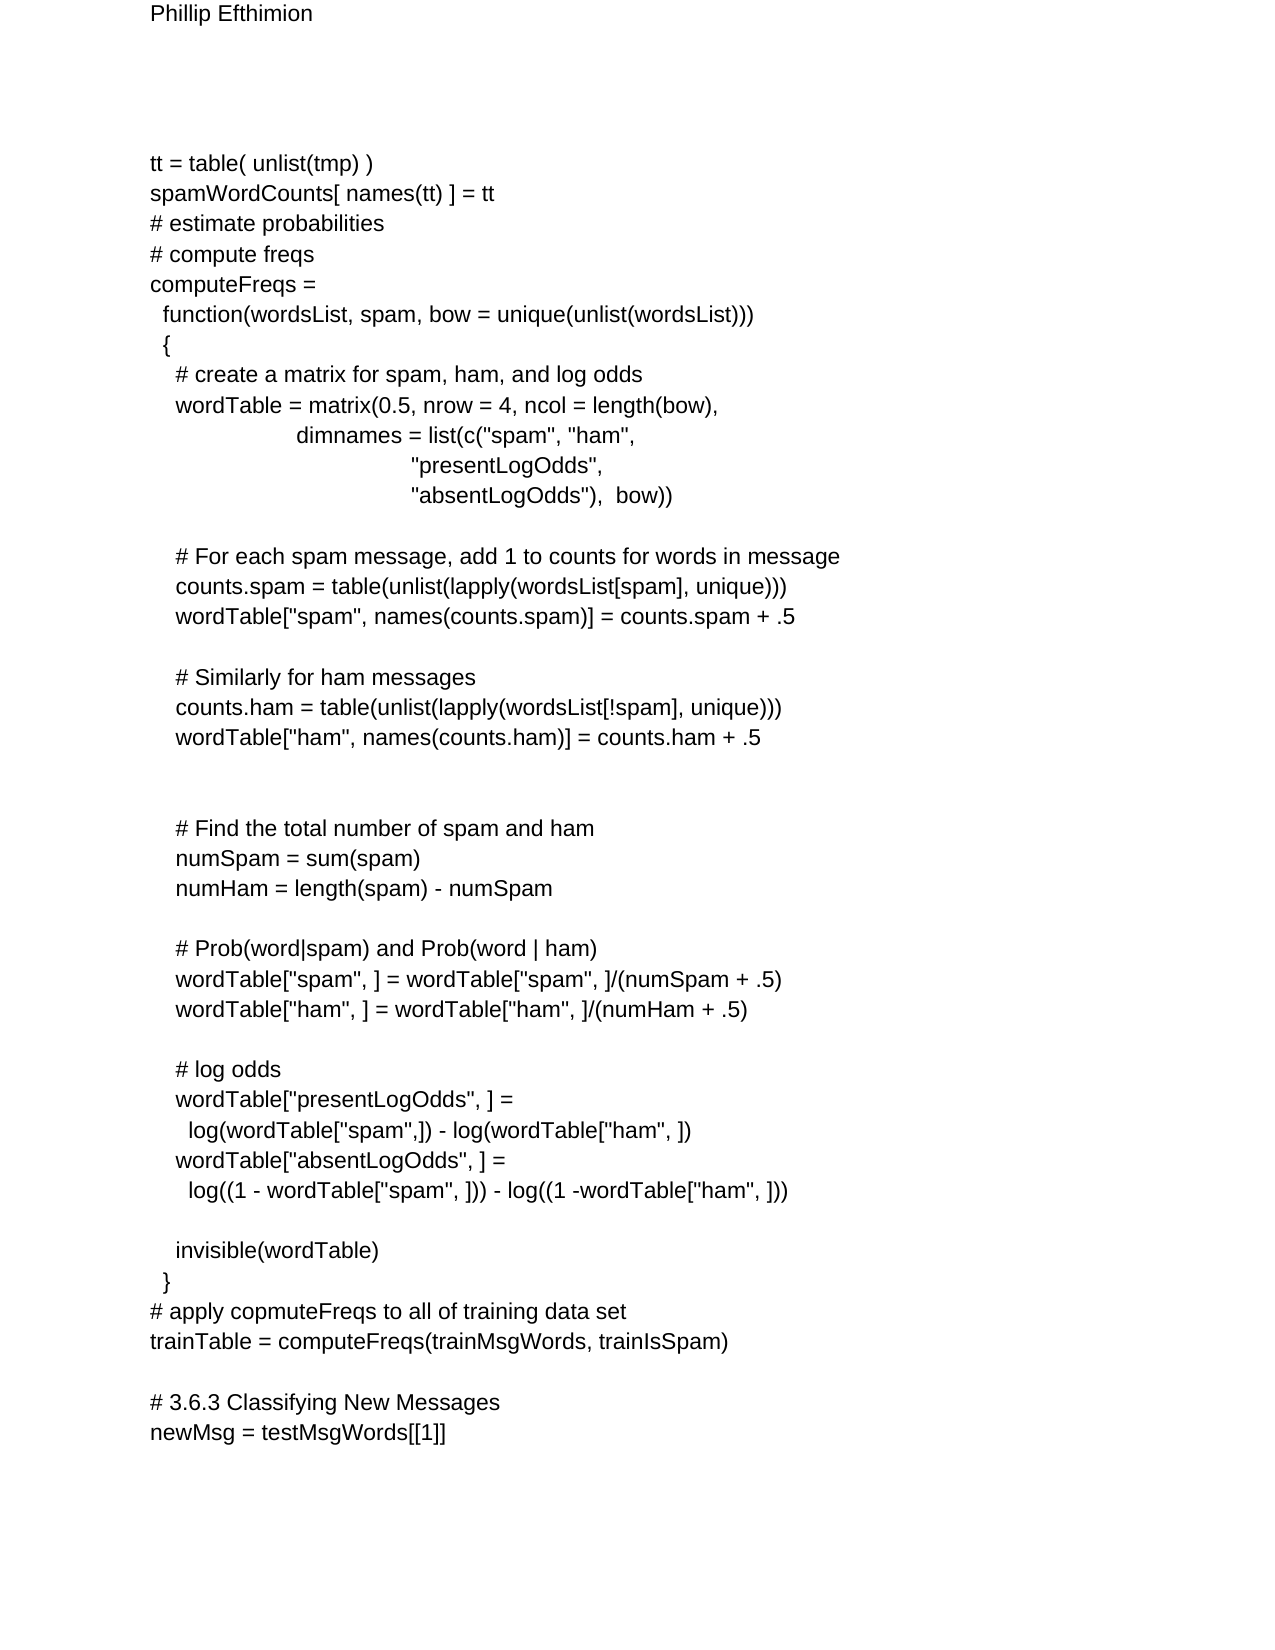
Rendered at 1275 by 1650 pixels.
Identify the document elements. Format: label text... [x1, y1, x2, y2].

text spamWordCounts[ names(tt) ] = tt [150, 180, 1125, 207]
text newMsg = testMsgWords[[1]] [150, 1419, 1125, 1445]
text wordTable["absentLogOdds", ] = [150, 1147, 1125, 1173]
text numSpam = sum(spam) [150, 845, 1125, 871]
text # Similarly for ham messages [150, 663, 1125, 690]
text computeFreqs = [150, 271, 1125, 297]
text trainTable = computeFreqs(trainMsgWords, trainIsSpam) [150, 1328, 1125, 1354]
text dimnames = list(c("spam", "ham", [150, 422, 1125, 448]
text log(wordTable["spam",]) - log(wordTable["ham", ]) [150, 1117, 1125, 1143]
text # Find the total number of spam and ham [150, 814, 1125, 841]
text # Prob(word|spam) and Prob(word | ham) [150, 935, 1125, 962]
text { [150, 331, 1125, 358]
text # create a matrix for spam, ham, and log odds [150, 361, 1125, 388]
text numHam = length(spam) - numSpam [150, 875, 1125, 901]
text invisible(wordTable) [150, 1237, 1125, 1264]
text wordTable["ham", ] = wordTable["ham", ]/(numHam + .5) [150, 996, 1125, 1022]
text wordTable = matrix(0.5, nrow = 4, ncol = length(bow), [150, 392, 1125, 418]
text # For each spam message, add 1 to counts for words in message [150, 543, 1125, 569]
text log((1 - wordTable["spam", ])) - log((1 -wordTable["ham", ])) [150, 1177, 1125, 1203]
text # log odds [150, 1056, 1125, 1083]
text counts.spam = table(unlist(lapply(wordsList[spam], unique))) [150, 573, 1125, 599]
text # compute freqs [150, 241, 1125, 267]
text wordTable["spam", ] = wordTable["spam", ]/(numSpam + .5) [150, 966, 1125, 992]
text # estimate probabilities [150, 210, 1125, 237]
text # 3.6.3 Classifying New Messages [150, 1388, 1125, 1415]
text function(wordsList, spam, bow = unique(unlist(wordsList))) [150, 301, 1125, 327]
text tt = table( unlist(tmp) ) [150, 150, 1125, 176]
text wordTable["ham", names(counts.ham)] = counts.ham + .5 [150, 724, 1125, 750]
text "absentLogOdds"), bow)) [150, 482, 1125, 509]
text "presentLogOdds", [150, 452, 1125, 478]
text } [150, 1268, 1125, 1294]
text counts.ham = table(unlist(lapply(wordsList[!spam], unique))) [150, 694, 1125, 720]
text wordTable["spam", names(counts.spam)] = counts.spam + .5 [150, 603, 1125, 629]
text wordTable["presentLogOdds", ] = [150, 1086, 1125, 1113]
text # apply copmuteFreqs to all of training data set [150, 1298, 1125, 1324]
